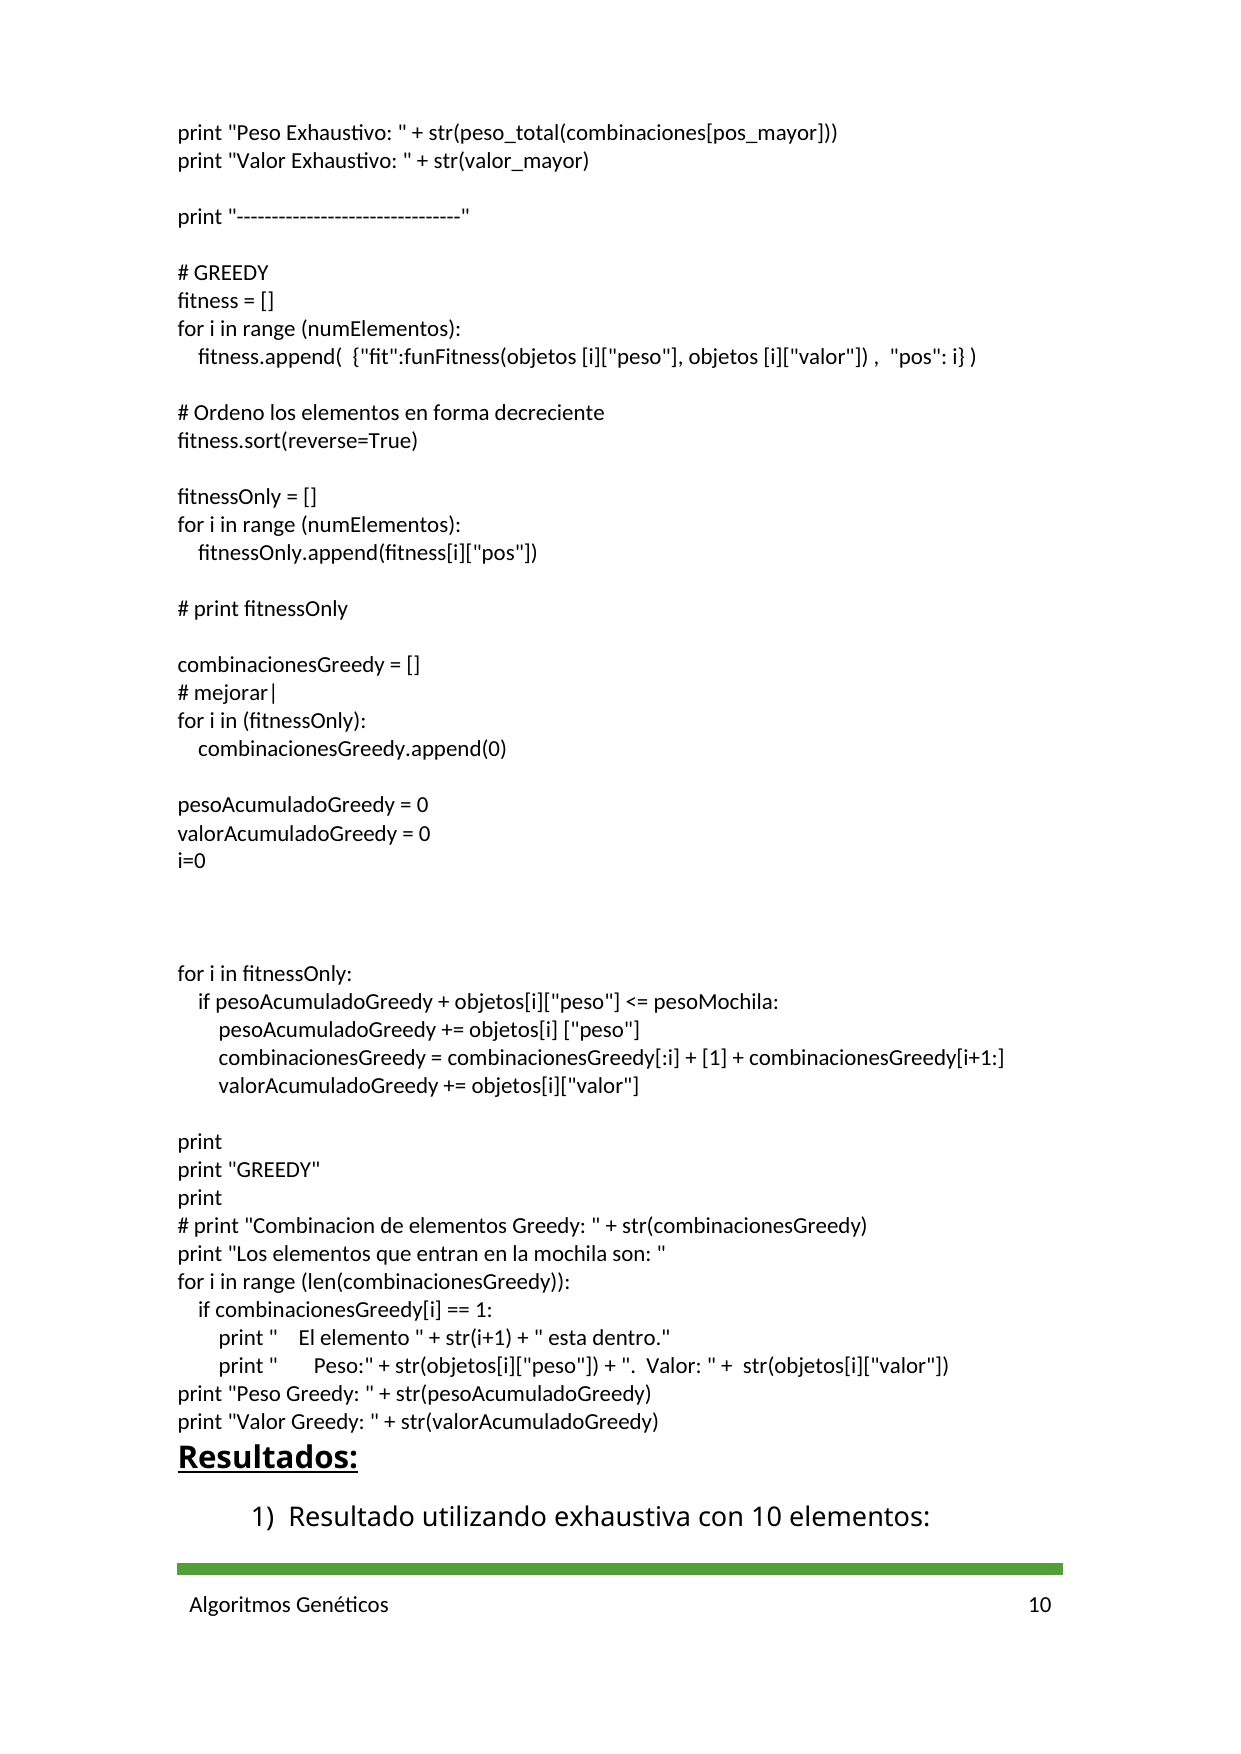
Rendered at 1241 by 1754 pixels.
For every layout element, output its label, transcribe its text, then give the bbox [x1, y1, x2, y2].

text for i in fitnessOnly: [177, 959, 1063, 987]
text print "Peso Exhaustivo: " + str(peso_total(combinaciones[pos_mayor])) [177, 118, 1063, 146]
text Resultados: [177, 1435, 1063, 1478]
text valorAcumuladoGreedy += objetos[i]["valor"] [177, 1071, 1063, 1099]
text combinacionesGreedy = combinacionesGreedy[:i] + [1] + combinacionesGreedy[i+1:] [177, 1043, 1063, 1071]
text print "Peso Greedy: " + str(pesoAcumuladoGreedy) [177, 1379, 1063, 1407]
text valorAcumuladoGreedy = 0 [177, 819, 1063, 847]
text for i in range (numElementos): [177, 314, 1063, 342]
text # print fitnessOnly [177, 594, 1063, 622]
text if combinacionesGreedy[i] == 1: [177, 1295, 1063, 1323]
text print "Valor Greedy: " + str(valorAcumuladoGreedy) [177, 1407, 1063, 1435]
text if pesoAcumuladoGreedy + objetos[i]["peso"] <= pesoMochila: [177, 987, 1063, 1015]
text print [177, 1183, 1063, 1211]
text fitness = [] [177, 286, 1063, 314]
text # GREEDY [177, 258, 1063, 286]
text fitness.append( {"fit":funFitness(objetos [i]["peso"], objetos [i]["valor"]) , "pos": i} ) [177, 342, 1063, 370]
text print "GREEDY" [177, 1155, 1063, 1183]
text print " Peso:" + str(objetos[i]["peso"]) + ". Valor: " + str(objetos[i]["valor"]) [177, 1351, 1063, 1379]
list Resultado utilizando exhaustiva con 10 elementos: [251, 1498, 1063, 1534]
text combinacionesGreedy = [] [177, 651, 1063, 678]
text pesoAcumuladoGreedy = 0 [177, 791, 1063, 819]
text # Ordeno los elementos en forma decreciente [177, 398, 1063, 426]
text print "Los elementos que entran en la mochila son: " [177, 1239, 1063, 1267]
text print "--------------------------------" [177, 202, 1063, 230]
text for i in range (len(combinacionesGreedy)): [177, 1267, 1063, 1295]
text fitness.sort(reverse=True) [177, 426, 1063, 454]
text pesoAcumuladoGreedy += objetos[i] ["peso"] [177, 1015, 1063, 1043]
text print [177, 1127, 1063, 1155]
text for i in range (numElementos): [177, 510, 1063, 538]
text # mejorar| [177, 678, 1063, 707]
text fitnessOnly = [] [177, 482, 1063, 510]
text combinacionesGreedy.append(0) [177, 734, 1063, 763]
text print "Valor Exhaustivo: " + str(valor_mayor) [177, 146, 1063, 174]
text print " El elemento " + str(i+1) + " esta dentro." [177, 1323, 1063, 1351]
text # print "Combinacion de elementos Greedy: " + str(combinacionesGreedy) [177, 1211, 1063, 1239]
text for i in (fitnessOnly): [177, 707, 1063, 734]
text fitnessOnly.append(fitness[i]["pos"]) [177, 538, 1063, 566]
text i=0 [177, 847, 1063, 875]
